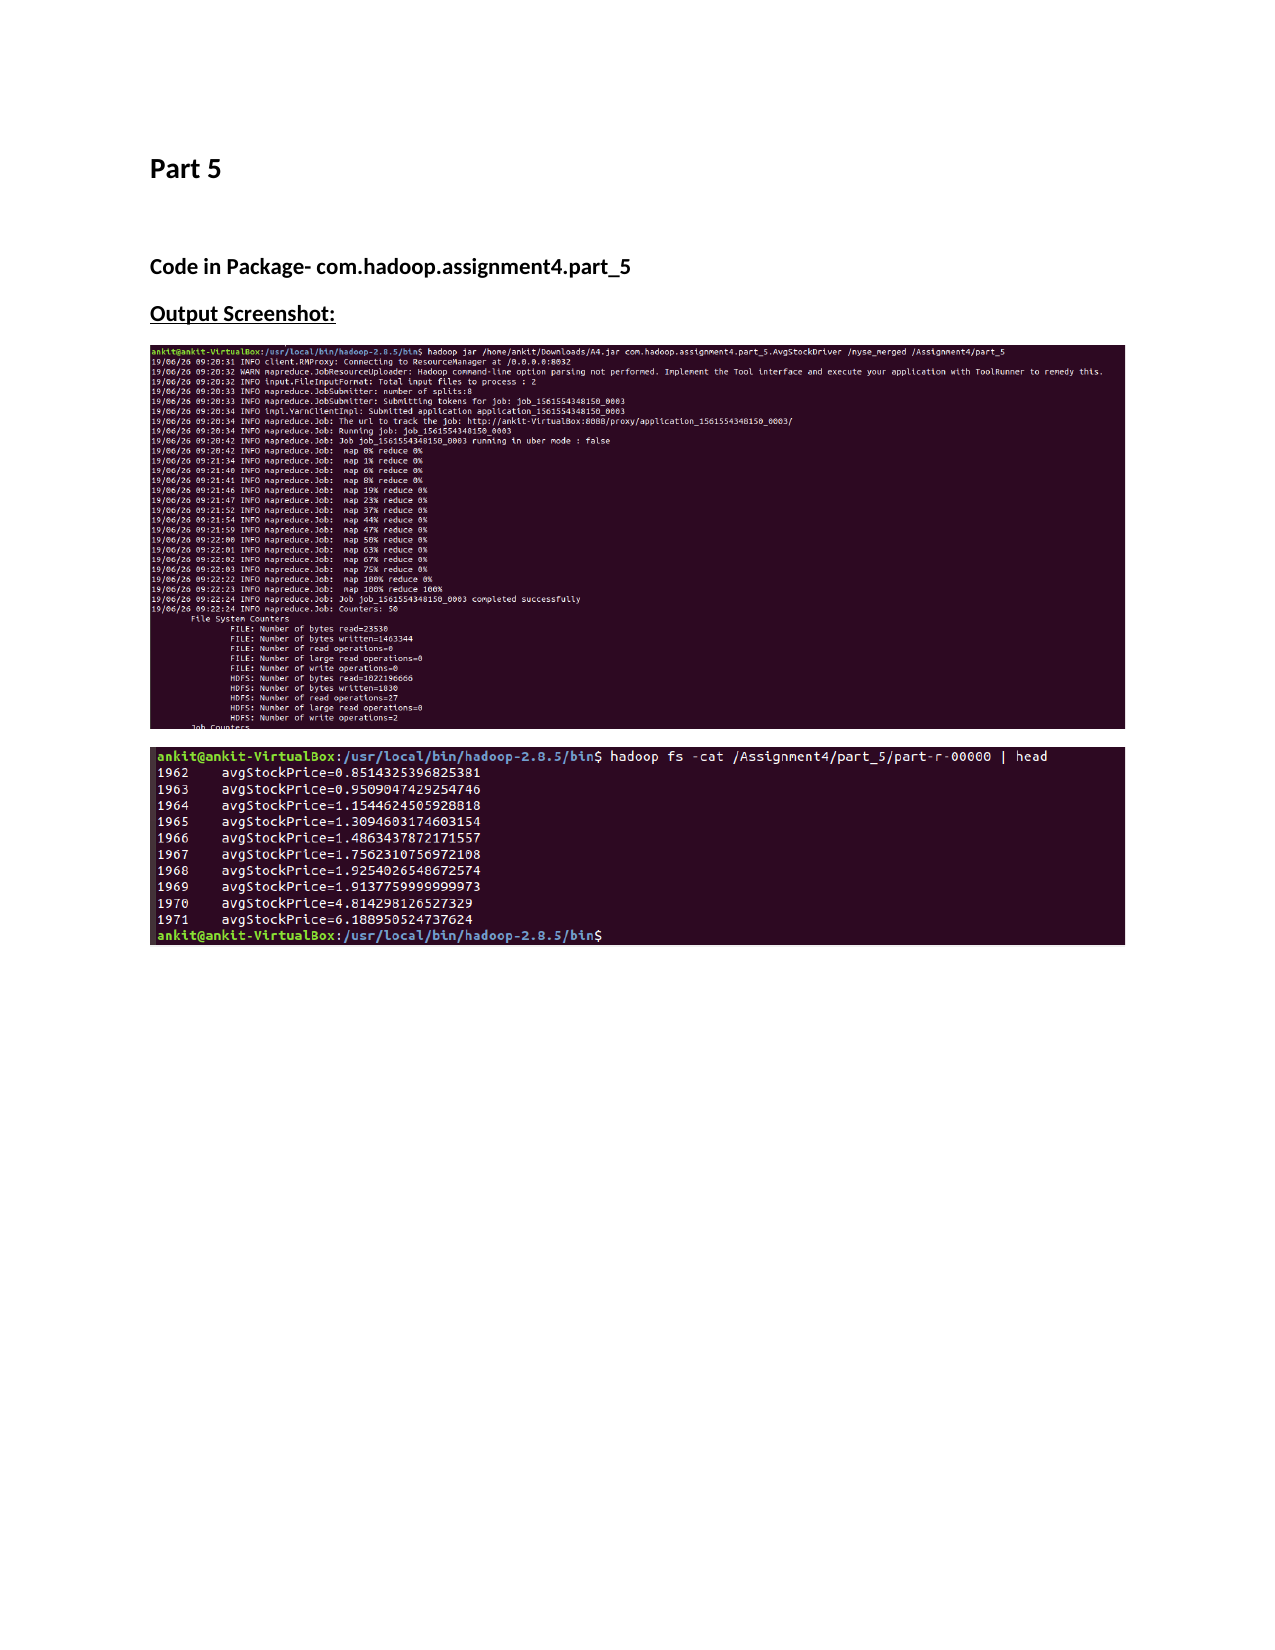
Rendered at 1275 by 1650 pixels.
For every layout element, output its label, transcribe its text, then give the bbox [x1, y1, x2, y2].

picture [150, 747, 1125, 947]
text Output Screenshot: [150, 299, 1125, 327]
picture [150, 345, 1125, 729]
text Code in Package- com.hadoop.assignment4.part_5 [150, 252, 1125, 280]
text Part 5 [150, 150, 1125, 186]
